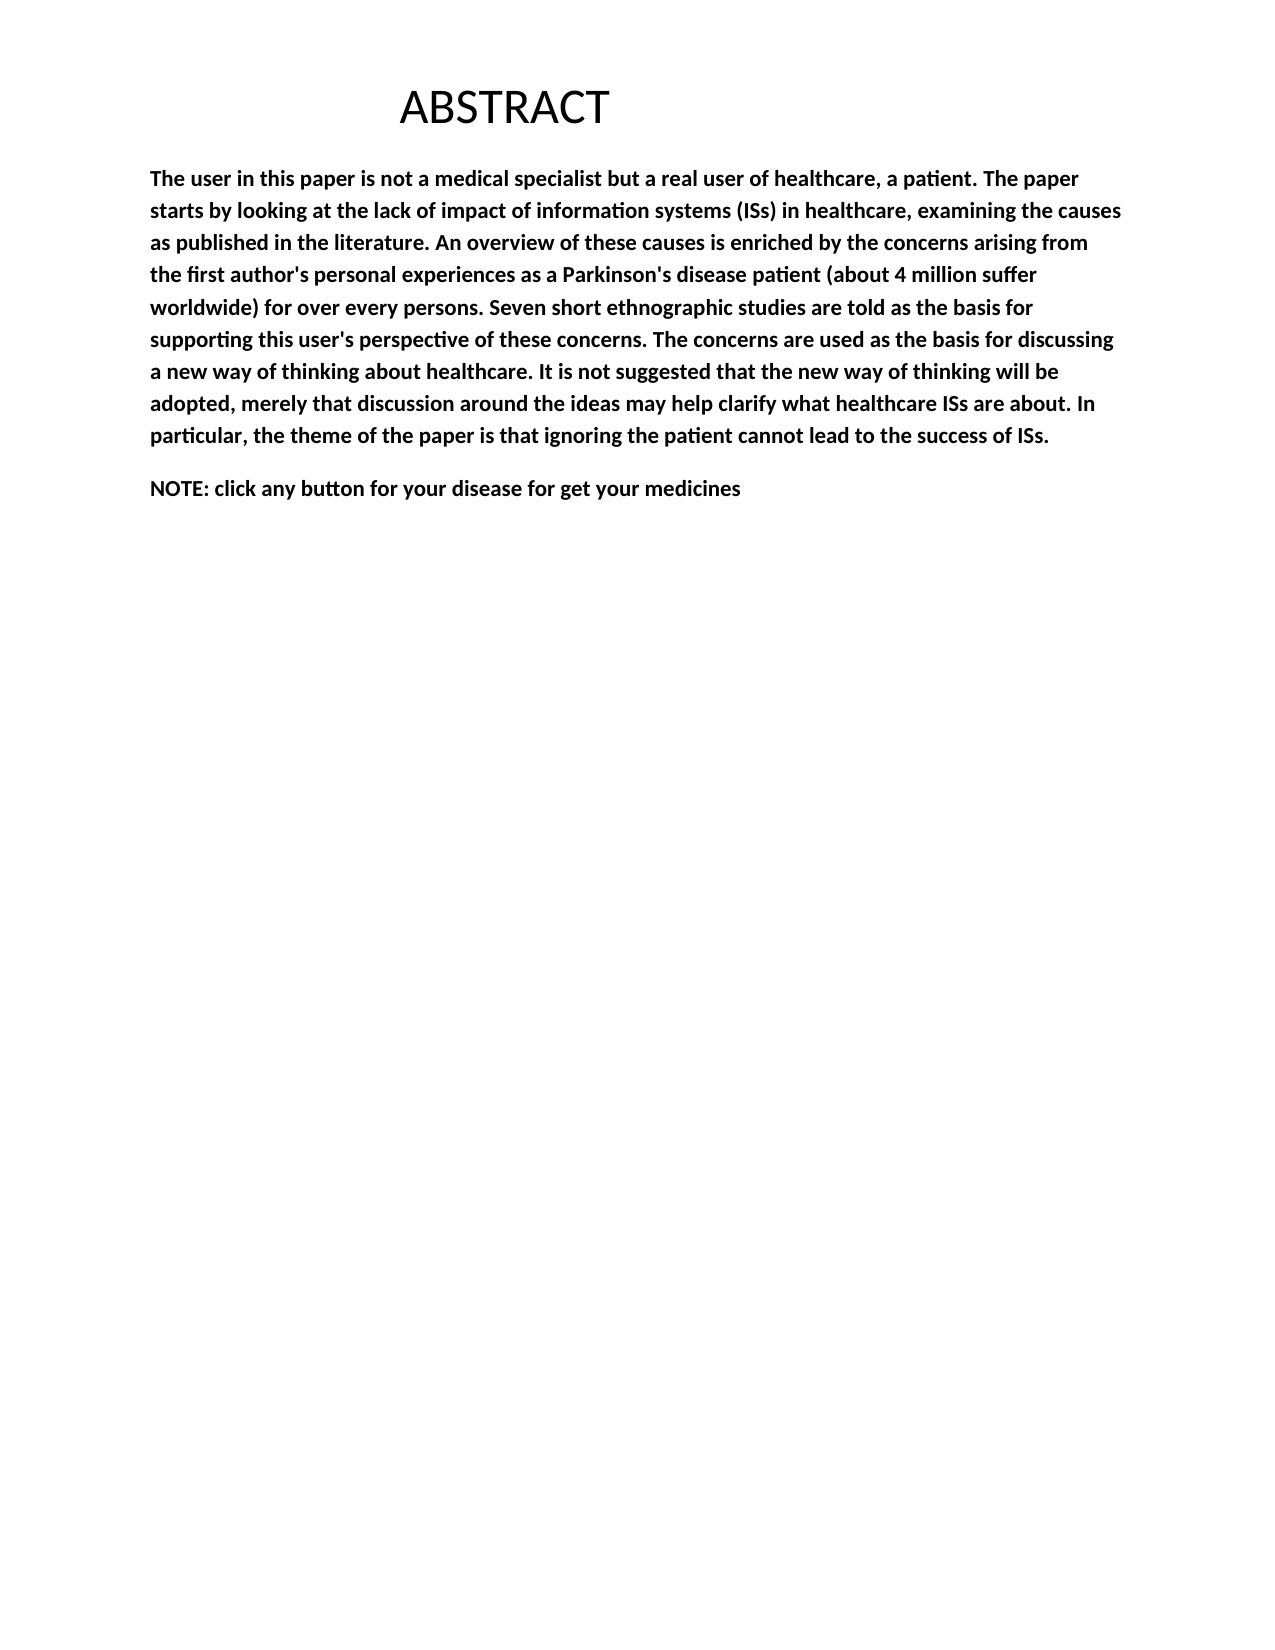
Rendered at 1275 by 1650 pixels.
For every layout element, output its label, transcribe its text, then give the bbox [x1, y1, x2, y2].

text NOTE: click any button for your disease for get your medicines [150, 474, 1125, 503]
text The user in this paper is not a medical specialist but a real user of healthcare, a patient. The paper starts by looking at the lack of impact of information systems (ISs) in healthcare, examining the causes as published in the literature. An overview of these causes is enriched by the concerns arising from the first author's personal experiences as a Parkinson's disease patient (about 4 million suffer worldwide) for over every persons. Seven short ethnographic studies are told as the basis for supporting this user's perspective of these concerns. The concerns are used as the basis for discussing a new way of thinking about healthcare. It is not suggested that the new way of thinking will be adopted, merely that discussion around the ideas may help clarify what healthcare ISs are about. In particular, the theme of the paper is that ignoring the patient cannot lead to the success of ISs. [150, 164, 1125, 449]
